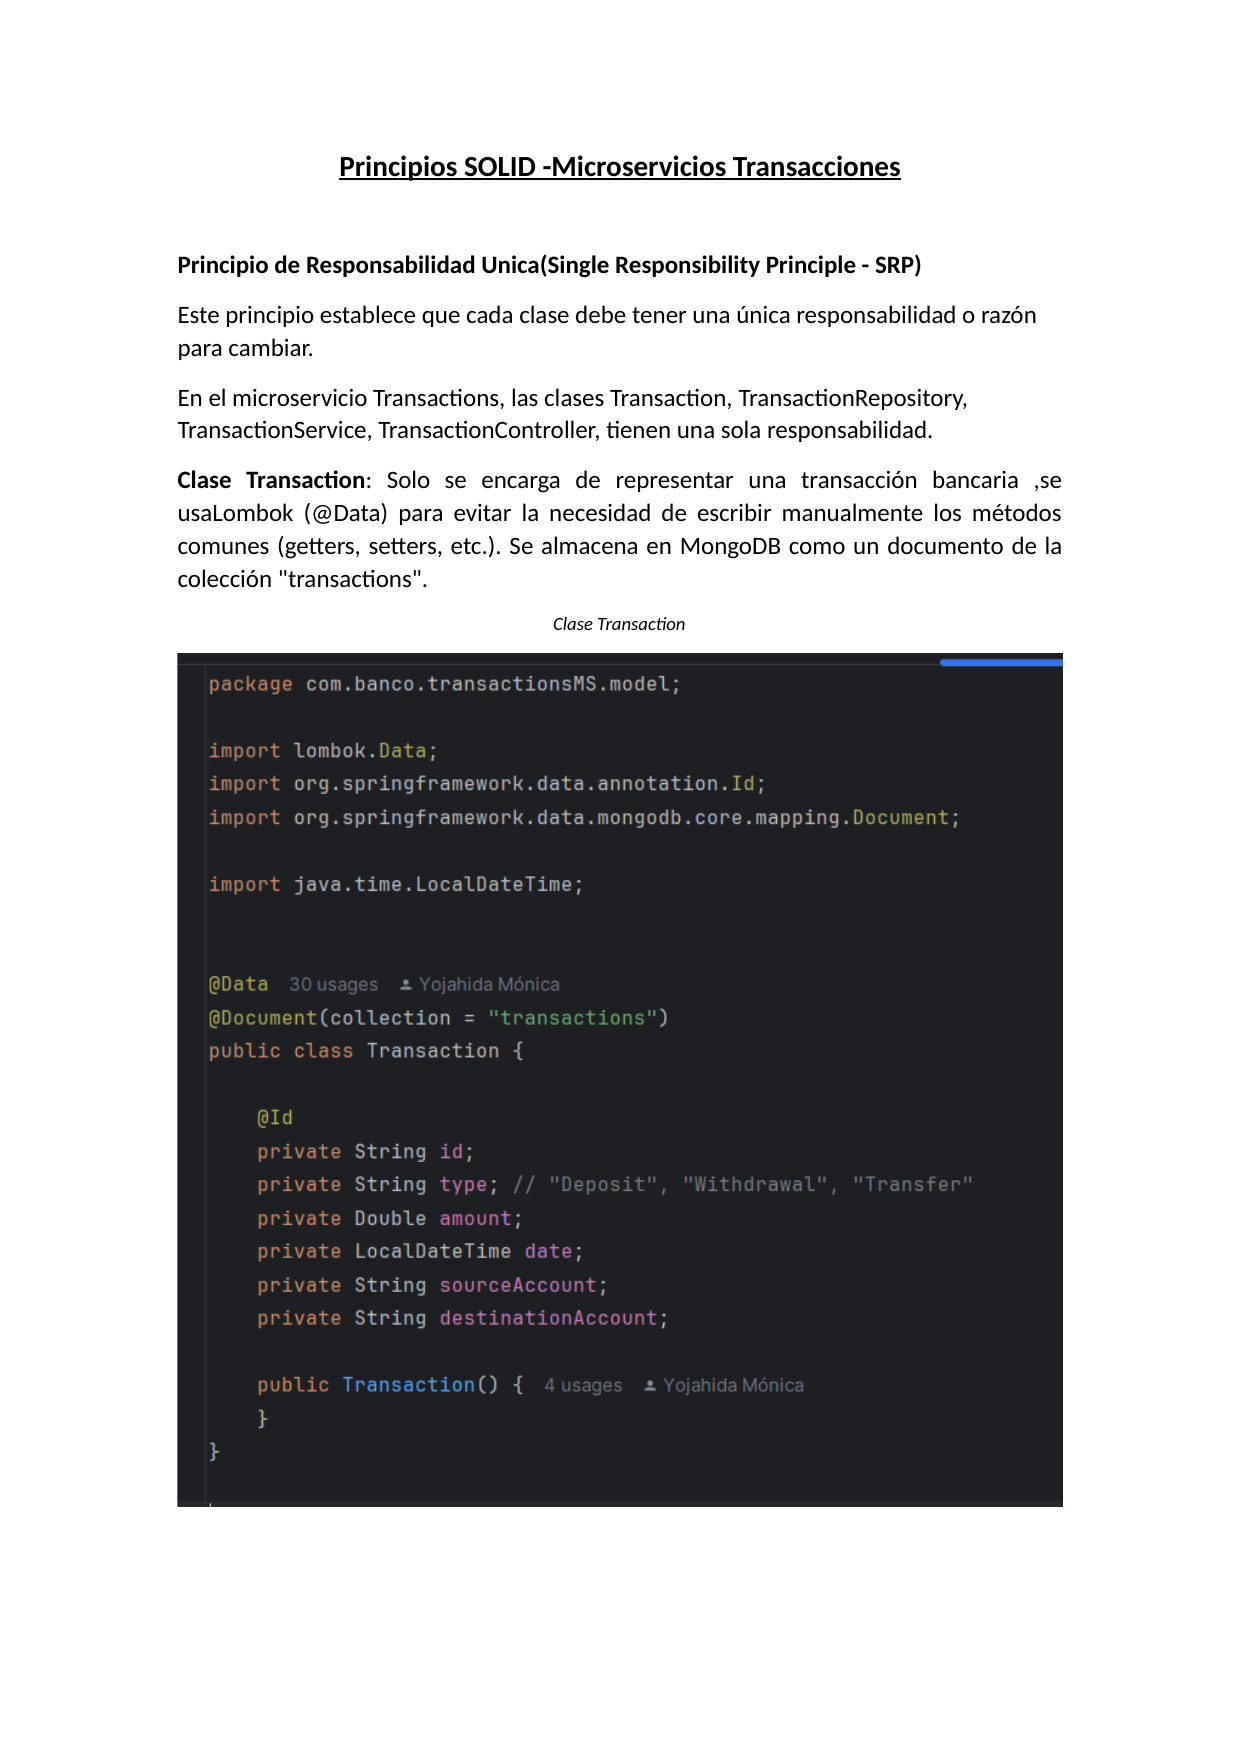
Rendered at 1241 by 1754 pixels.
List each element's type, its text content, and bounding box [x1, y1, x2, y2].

text Clase Transaction: Solo se encarga de representar una transacción bancaria ,se usaLombok (@Data) para evitar la necesidad de escribir manualmente los métodos comunes (getters, setters, etc.). Se almacena en MongoDB como un documento de la colección "transactions". [177, 464, 1063, 593]
text Principio de Responsabilidad Unica(Single Responsibility Principle - SRP) [177, 249, 1063, 280]
text Este principio establece que cada clase debe tener una única responsabilidad o razón para cambiar. [177, 299, 1063, 363]
text En el microservicio Transactions, las clases Transaction, TransactionRepository, TransactionService, TransactionController, tienen una sola responsabilidad. [177, 382, 1063, 445]
picture [177, 653, 1063, 1507]
text Principios SOLID -Microservicios Transacciones [177, 148, 1063, 183]
text Clase Transaction [177, 612, 1063, 635]
